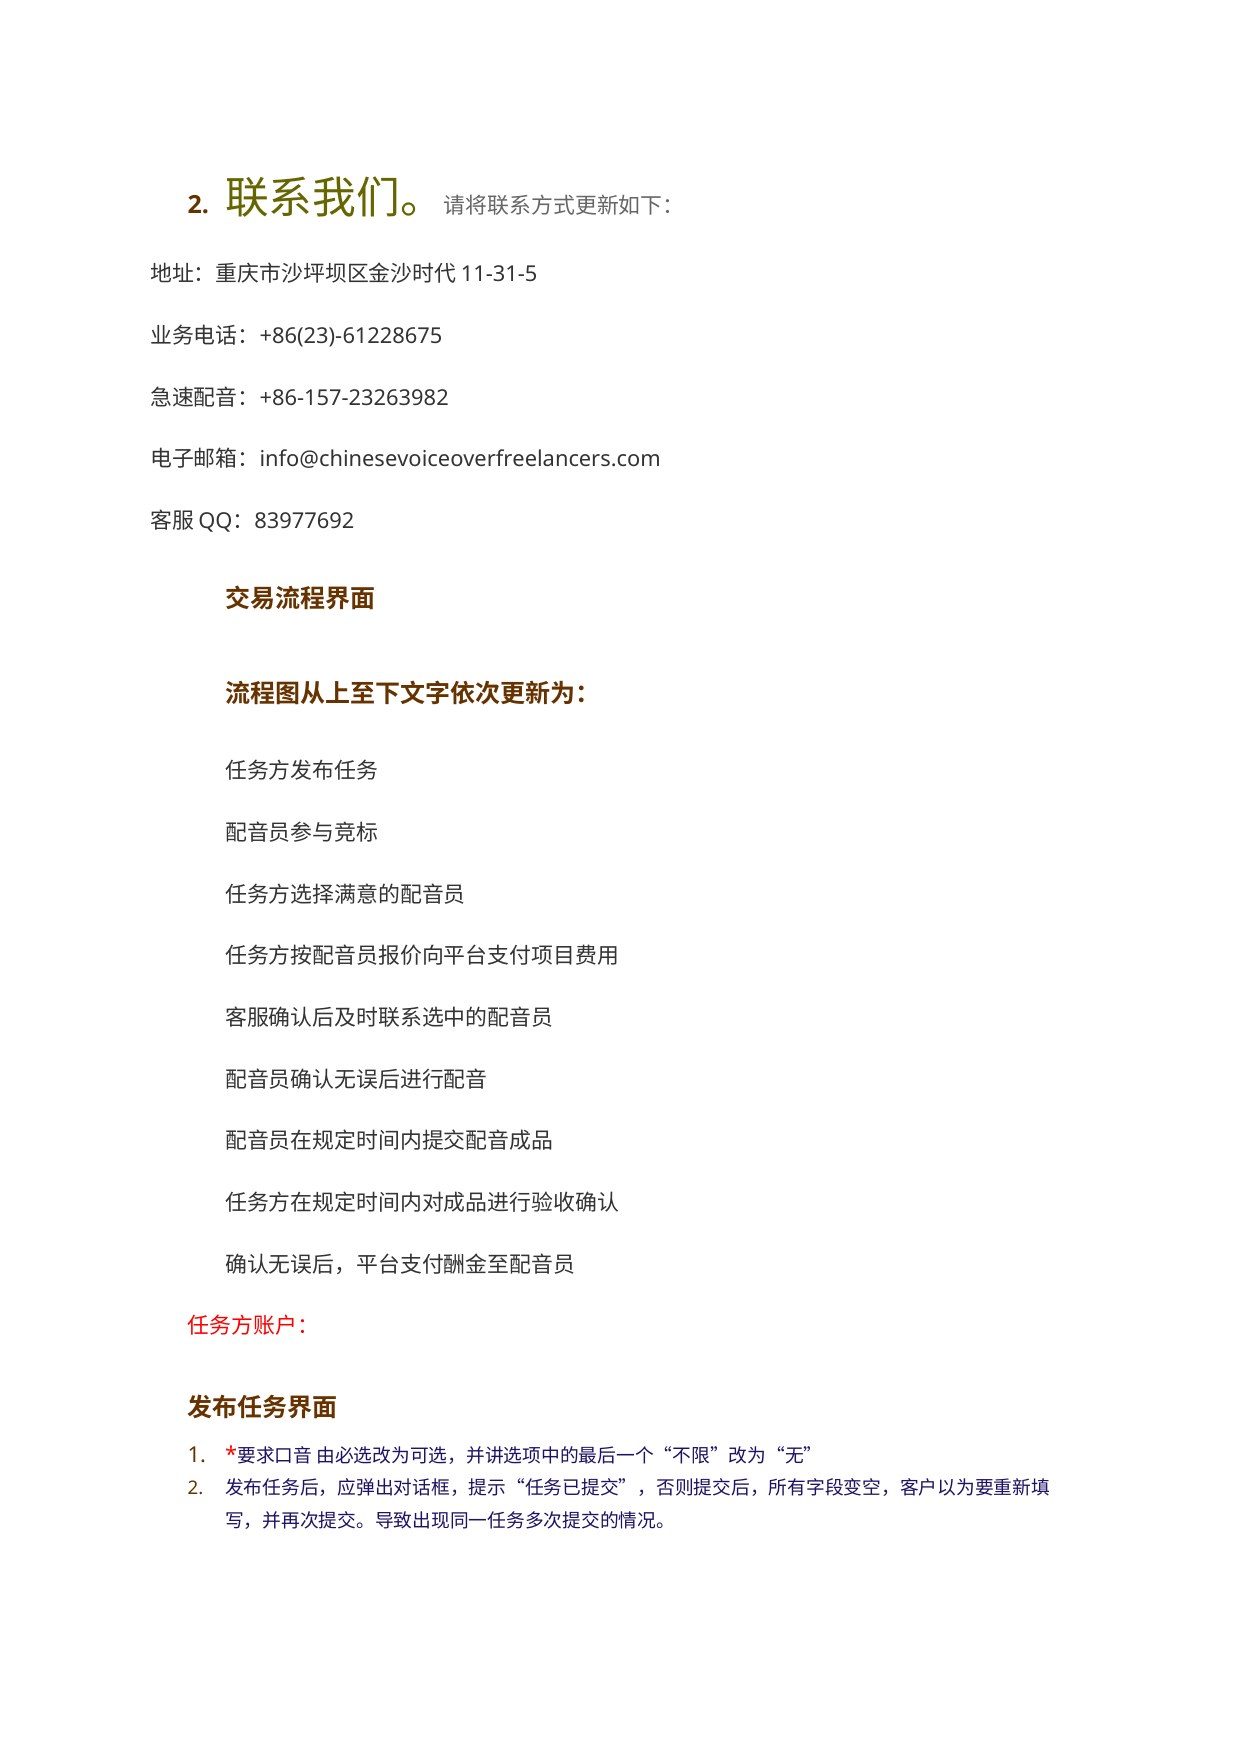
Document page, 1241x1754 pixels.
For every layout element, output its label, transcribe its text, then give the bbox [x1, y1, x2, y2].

text 业务电话：+86(23)-61228675 [150, 318, 1053, 350]
list 发布任务后，应弹出对话框，提示“任务已提交”，否则提交后，所有字段变空，客户以为要重新填写，并再次提交。导致出现同一任务多次提交的情况。 [187, 1470, 1053, 1535]
list 配音员确认无误后进行配音 [225, 1061, 1053, 1094]
text 地址：重庆市沙坪坝区金沙时代11-31-5 [150, 256, 1053, 289]
list 任务方选择满意的配音员 [225, 876, 1053, 909]
list 确认无误后，平台支付酬金至配音员 [225, 1246, 1053, 1279]
list 流程图从上至下文字依次更新为： [225, 659, 1053, 724]
list 联系我们。请将联系方式更新如下： [187, 162, 1053, 227]
list *要求口音 由必选改为可选，并讲选项中的最后一个“不限”改为“无” [187, 1438, 1053, 1470]
text 发布任务界面 [187, 1373, 1053, 1438]
list 任务方在规定时间内对成品进行验收确认 [225, 1184, 1053, 1217]
list 配音员在规定时间内提交配音成品 [225, 1123, 1053, 1155]
list 任务方按配音员报价向平台支付项目费用 [225, 938, 1053, 970]
list 交易流程界面 [225, 564, 1053, 629]
list 任务方发布任务 [225, 753, 1053, 785]
text 急速配音：+86-157-23263982 [150, 379, 1053, 412]
list 配音员参与竞标 [225, 814, 1053, 847]
text 任务方账户： [187, 1308, 1053, 1340]
text 电子邮箱：info@chinesevoiceoverfreelancers.com [150, 441, 1053, 474]
list 客服确认后及时联系选中的配音员 [225, 999, 1053, 1032]
text 客服QQ：83977692 [150, 503, 1053, 535]
